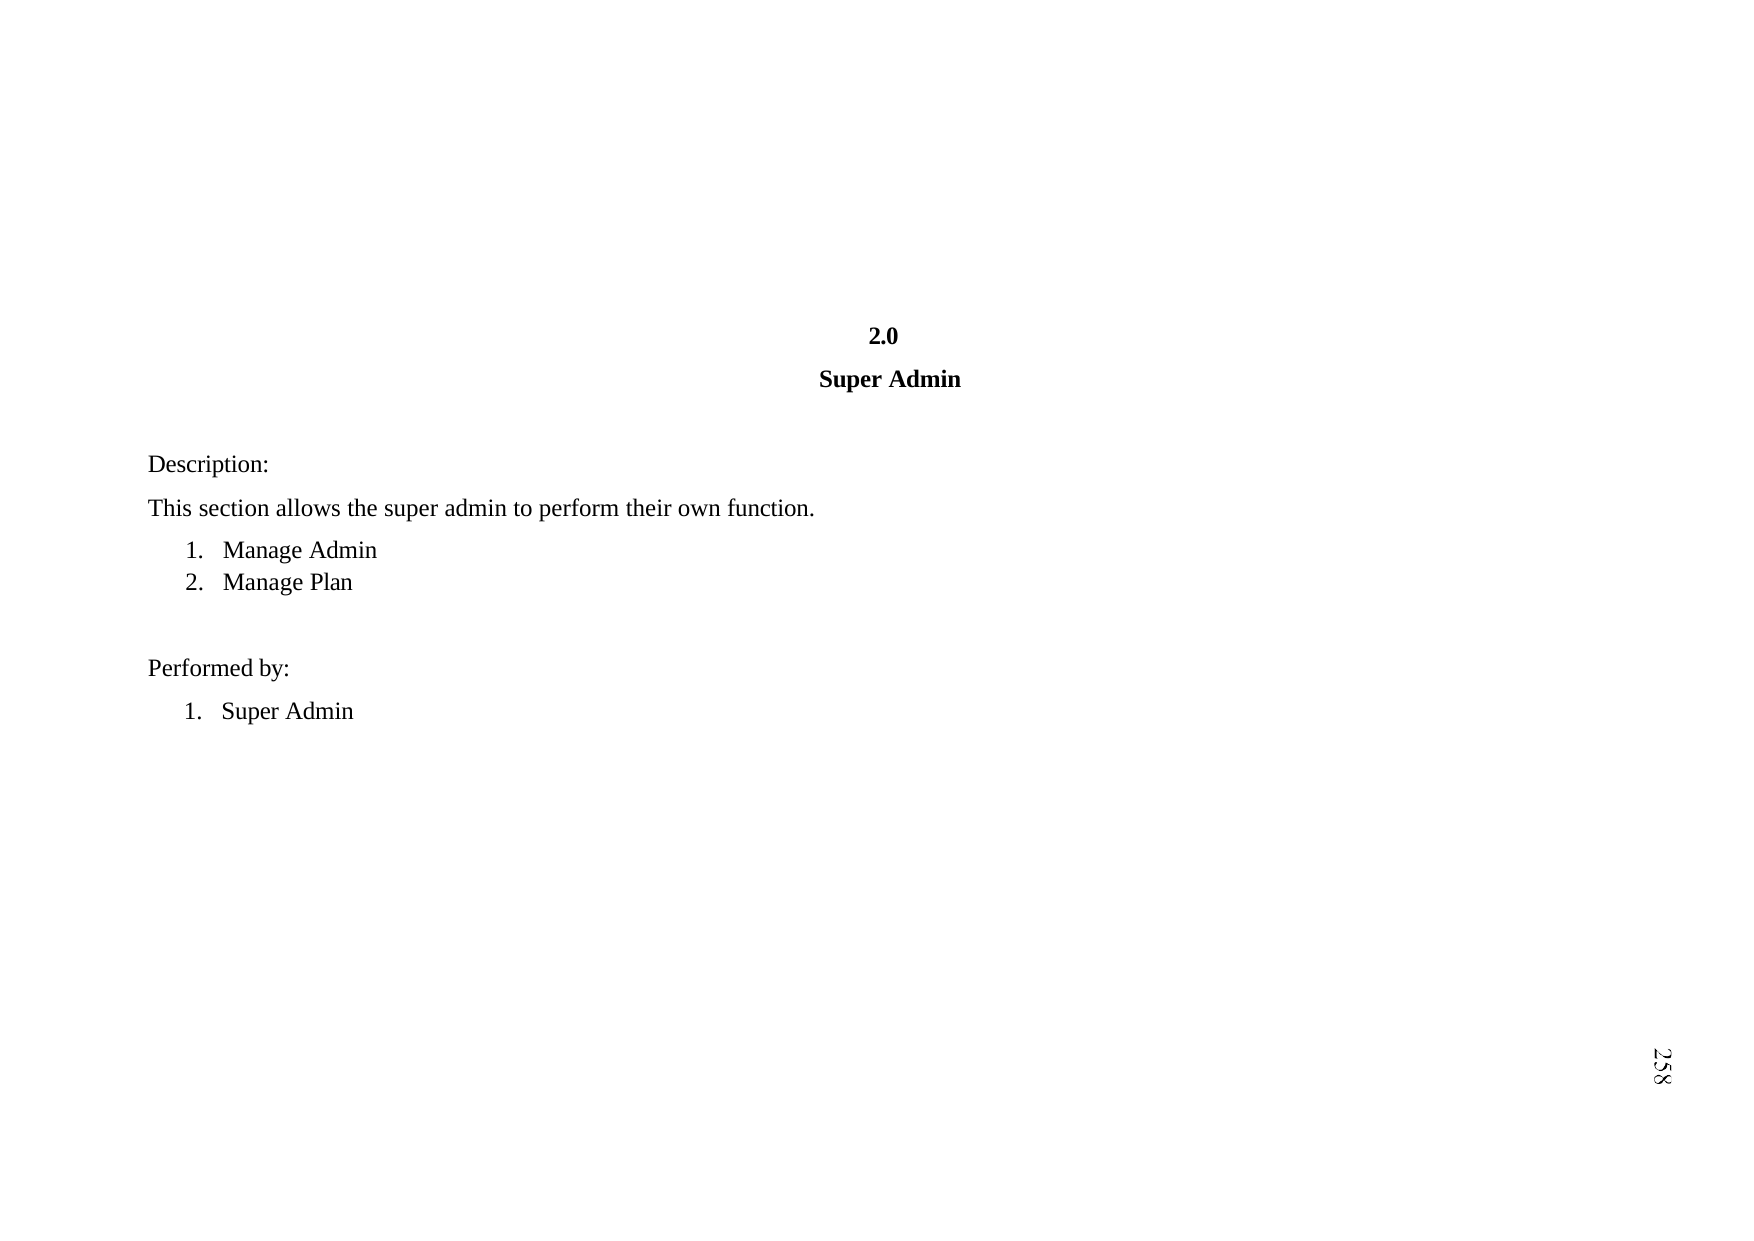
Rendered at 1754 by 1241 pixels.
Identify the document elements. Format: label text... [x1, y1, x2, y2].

picture [1654, 1048, 1672, 1084]
list Super Admin [184, 696, 1680, 725]
list Manage Plan [185, 567, 1680, 595]
text Performed by: [148, 653, 1680, 682]
text Description: [148, 449, 1680, 478]
list Manage Admin [185, 536, 1680, 564]
text This section allows the super admin to perform their own function. [148, 493, 1680, 521]
text 2.0 [152, 321, 1615, 349]
text Super Admin [165, 364, 1615, 392]
